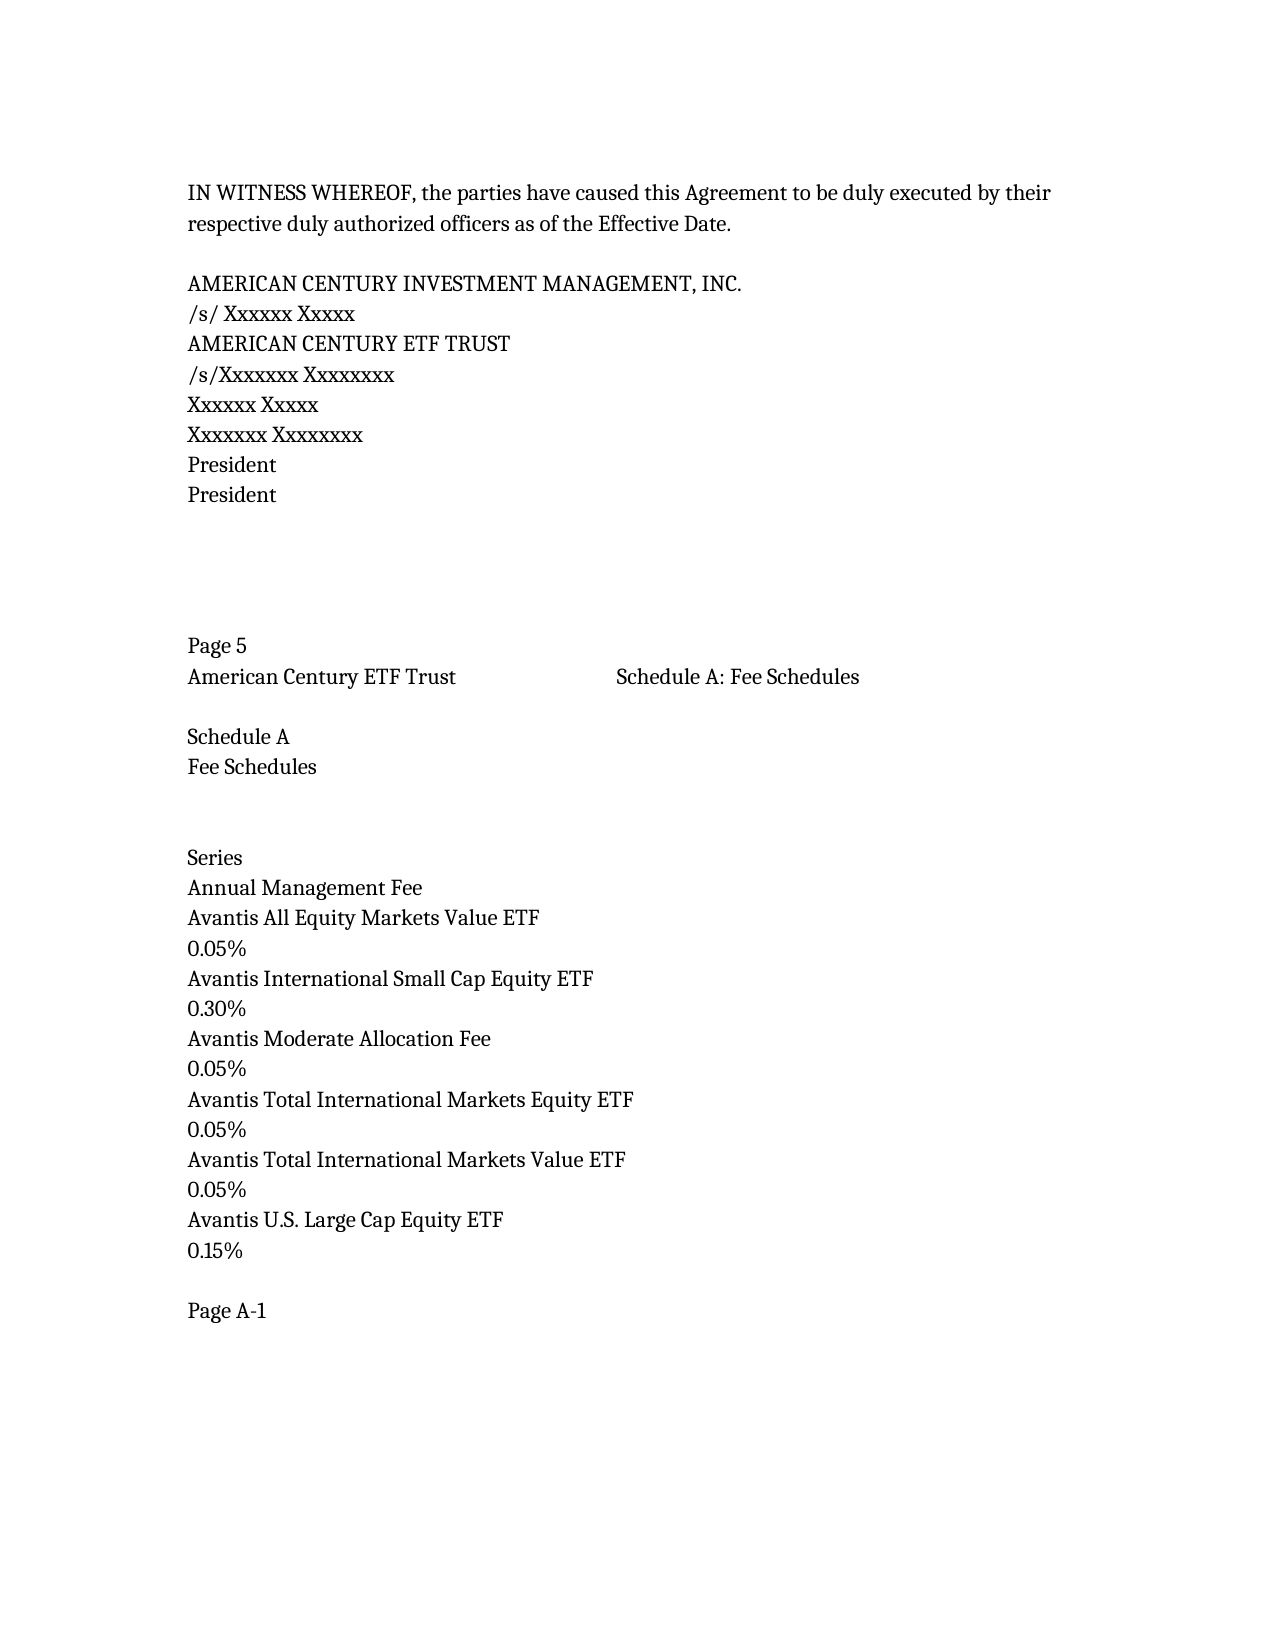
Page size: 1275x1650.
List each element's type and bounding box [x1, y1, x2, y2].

text [187, 150, 1087, 1324]
